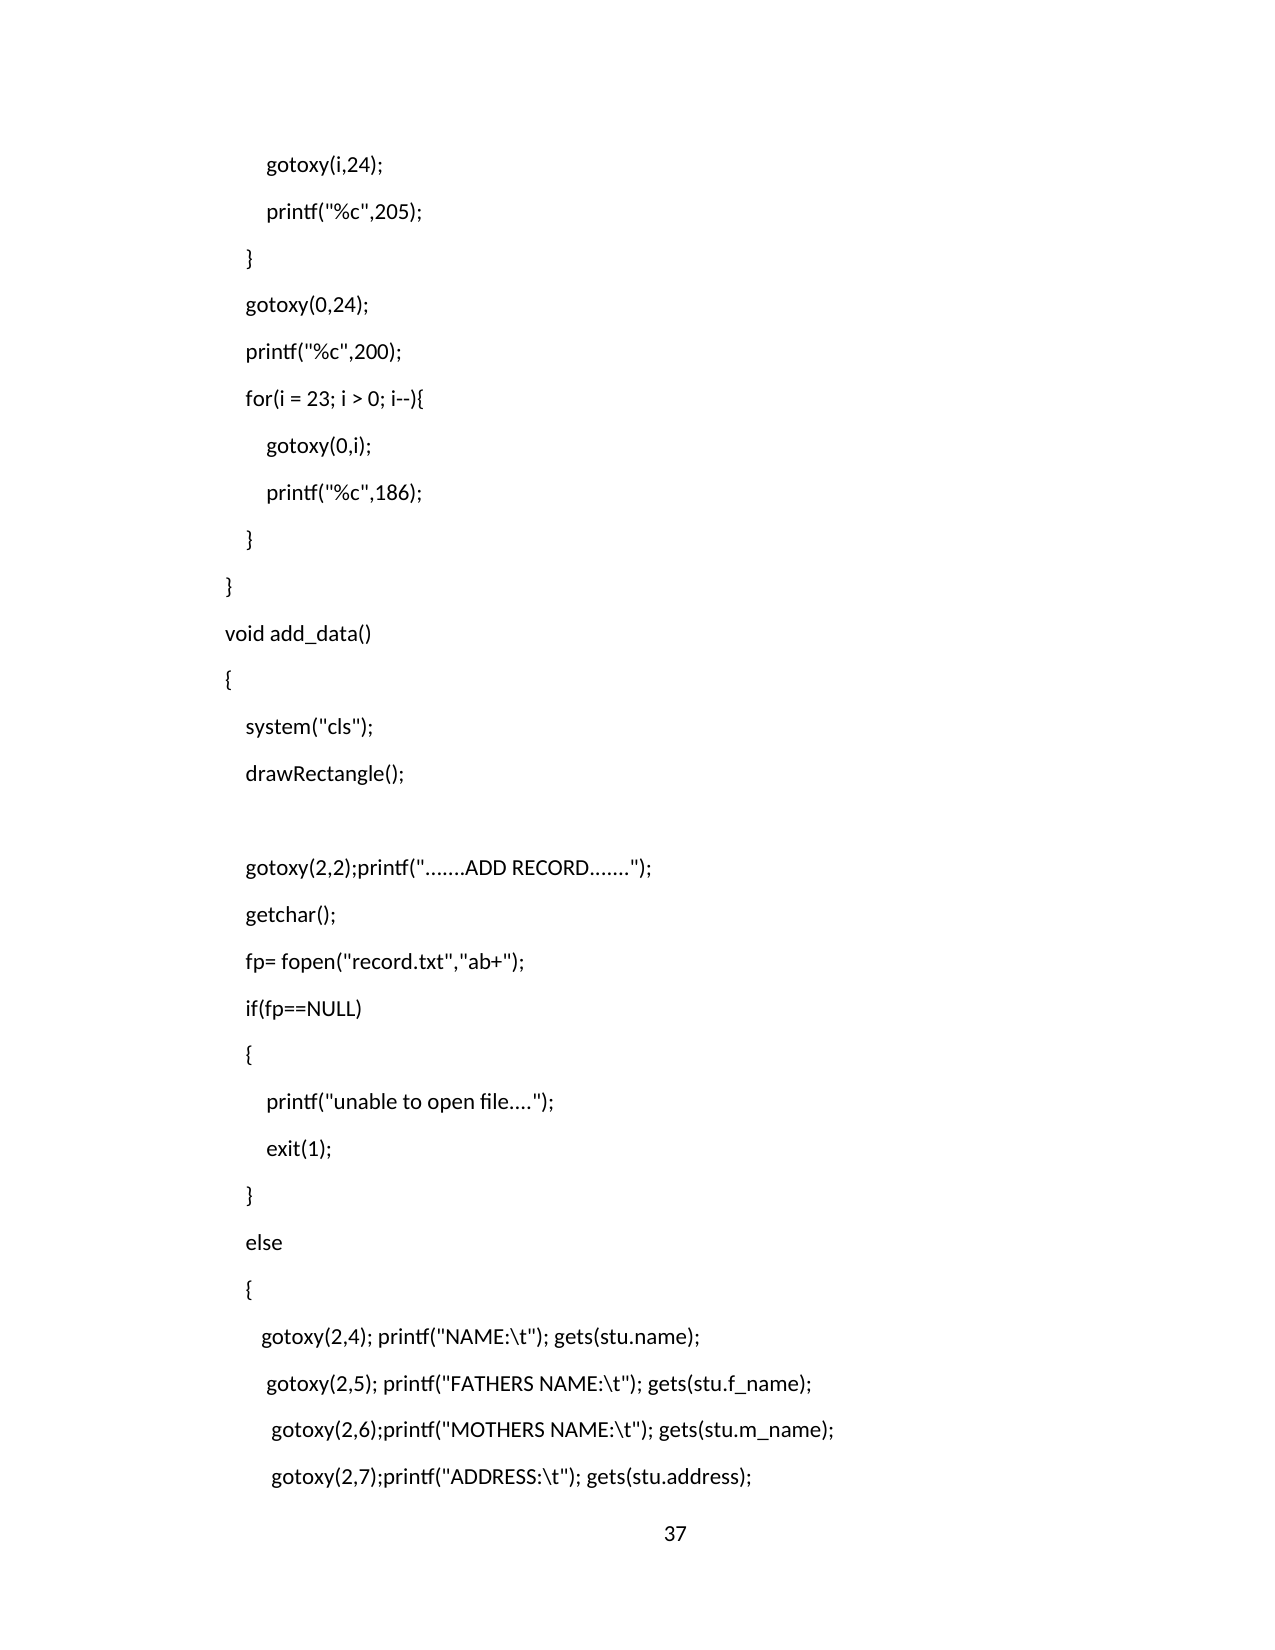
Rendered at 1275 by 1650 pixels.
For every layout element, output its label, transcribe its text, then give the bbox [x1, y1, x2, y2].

text printf("%c",205); [225, 197, 1125, 225]
text gotoxy(2,7);printf("ADDRESS:\t"); gets(stu.address); [225, 1462, 1125, 1491]
text gotoxy(0,i); [225, 431, 1125, 459]
text } [225, 1181, 1125, 1209]
text { [225, 1275, 1125, 1303]
text gotoxy(2,6);printf("MOTHERS NAME:\t"); gets(stu.m_name); [225, 1416, 1125, 1444]
text if(fp==NULL) [225, 994, 1125, 1022]
text system("cls"); [225, 712, 1125, 741]
text } [225, 244, 1125, 272]
text else [225, 1228, 1125, 1256]
text } [225, 572, 1125, 600]
text gotoxy(2,5); printf("FATHERS NAME:\t"); gets(stu.f_name); [225, 1369, 1125, 1397]
text for(i = 23; i > 0; i--){ [225, 384, 1125, 412]
text fp= fopen("record.txt","ab+"); [225, 947, 1125, 975]
text drawRectangle(); [225, 759, 1125, 787]
text gotoxy(2,2);printf(".......ADD RECORD......."); [225, 853, 1125, 881]
text void add_data() [225, 619, 1125, 647]
text getchar(); [225, 900, 1125, 928]
text printf("%c",200); [225, 337, 1125, 366]
text gotoxy(i,24); [225, 150, 1125, 178]
text exit(1); [225, 1134, 1125, 1162]
text printf("unable to open file...."); [225, 1087, 1125, 1116]
text gotoxy(0,24); [225, 291, 1125, 319]
text gotoxy(2,4); printf("NAME:\t"); gets(stu.name); [225, 1322, 1125, 1350]
text printf("%c",186); [225, 478, 1125, 506]
text } [225, 525, 1125, 553]
text { [225, 666, 1125, 694]
text { [225, 1041, 1125, 1069]
